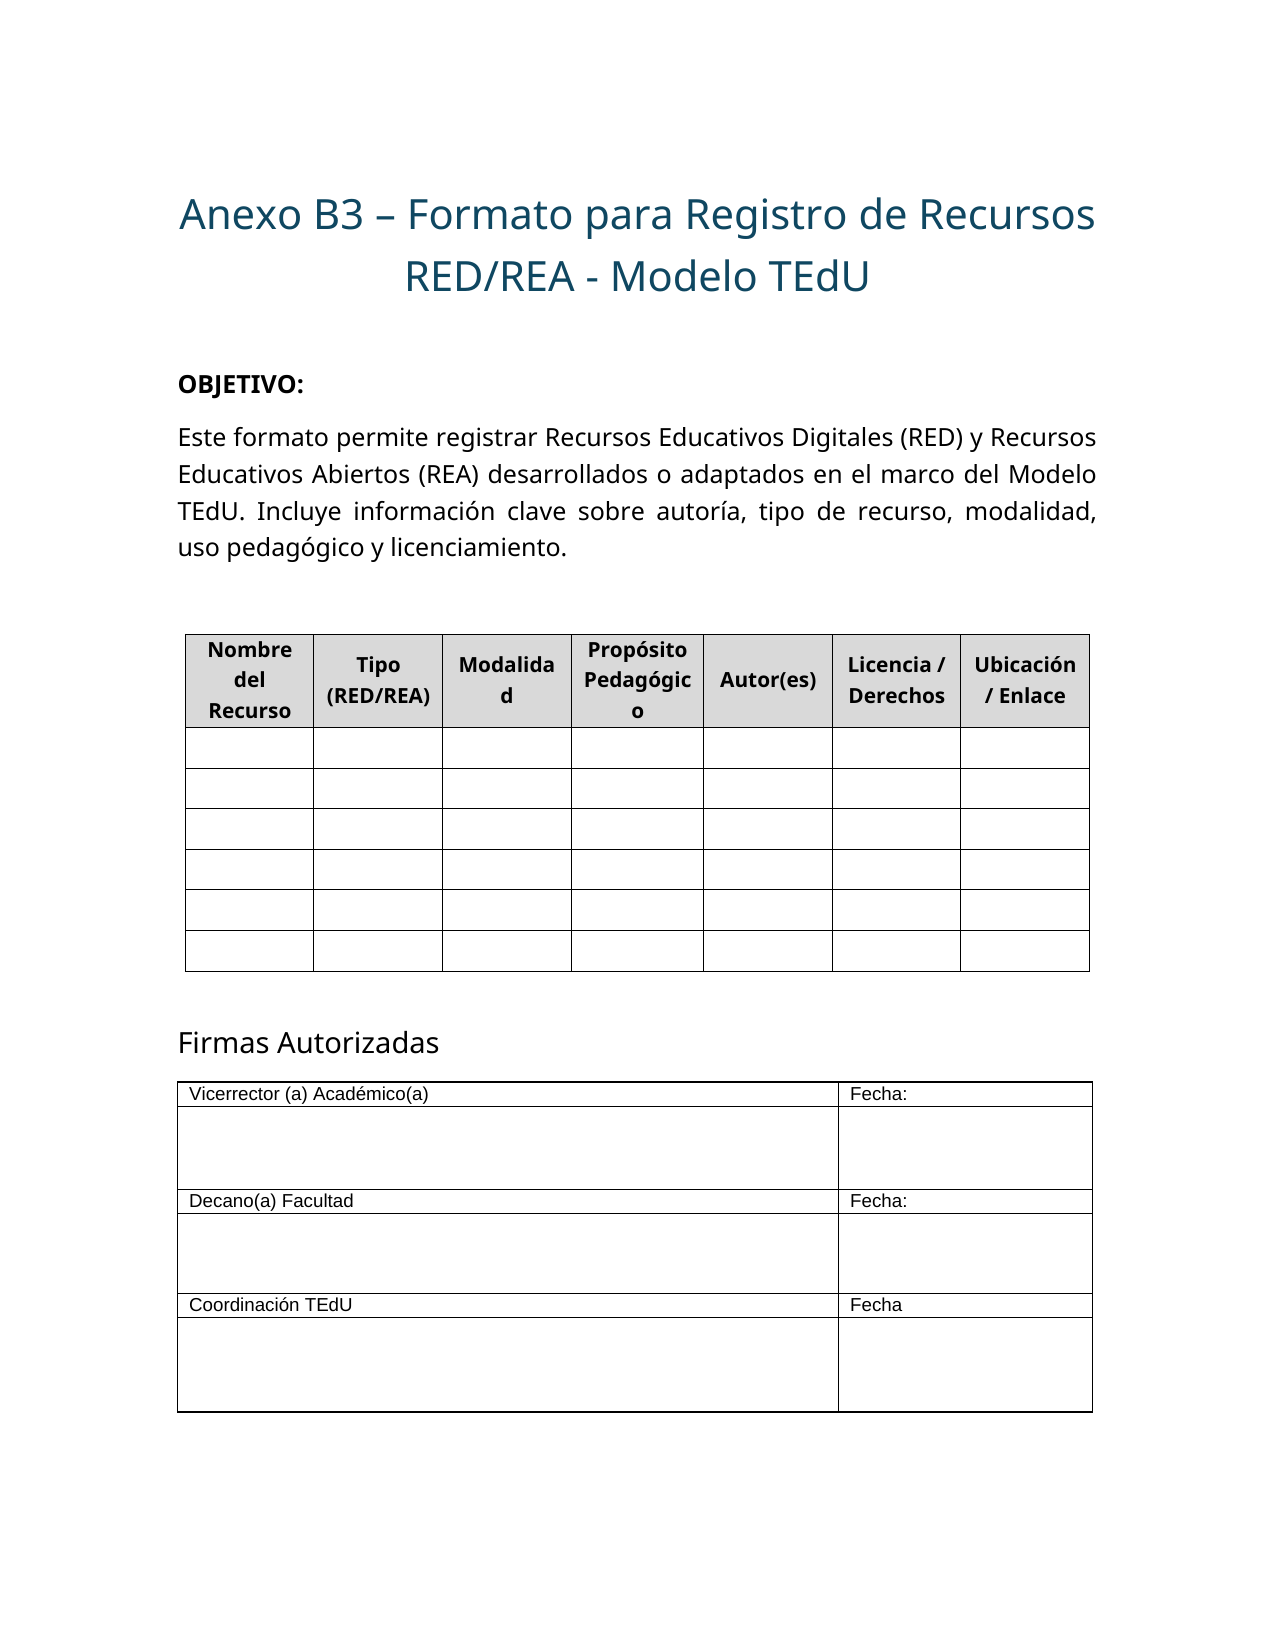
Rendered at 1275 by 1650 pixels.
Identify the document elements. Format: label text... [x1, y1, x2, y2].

table_cell [704, 769, 832, 808]
table_cell Fecha: [839, 1190, 1092, 1213]
table_cell [833, 931, 960, 971]
table_cell [186, 728, 313, 767]
table_cell Fecha [839, 1294, 1092, 1317]
table_cell [833, 890, 960, 930]
table_cell [572, 809, 703, 849]
table_header Ubicación / Enlace [961, 635, 1089, 727]
table_cell [186, 850, 313, 889]
table_cell [833, 728, 960, 767]
table_cell [572, 931, 703, 971]
table_cell [443, 931, 571, 971]
table_cell [961, 728, 1089, 767]
table_cell [314, 728, 442, 767]
table_cell [443, 809, 571, 849]
table_header Modalidad [443, 635, 571, 727]
table_cell [572, 890, 703, 930]
subtitle Anexo B3 – Formato para Registro de Recursos RED/REA - Modelo TEdU [177, 185, 1098, 303]
table_cell [704, 809, 832, 849]
table_cell [572, 728, 703, 767]
table_header Autor(es) [704, 635, 832, 727]
table_cell [314, 809, 442, 849]
table_cell [572, 769, 703, 808]
text OBJETIVO: [177, 366, 1098, 400]
table_cell [704, 890, 832, 930]
table_header Propósito Pedagógico [572, 635, 703, 727]
table_cell [178, 1318, 838, 1411]
table_header Nombre del Recurso [186, 635, 313, 727]
table_cell [314, 890, 442, 930]
table_cell [572, 850, 703, 889]
table_cell [961, 809, 1089, 849]
table_cell [443, 850, 571, 889]
table_cell [443, 728, 571, 767]
text Este formato permite registrar Recursos Educativos Digitales (RED) y Recursos Educativos Abiertos (REA) desarrollados o adaptados en el marco del Modelo TEdU. Incluye información clave sobre autoría, tipo de recurso, modalidad, uso pedagógico y licenciamiento. [177, 420, 1098, 564]
table_header Vicerrector (a) Académico(a) [178, 1083, 838, 1106]
table_cell [833, 850, 960, 889]
table_cell [443, 769, 571, 808]
table_cell [833, 769, 960, 808]
table_cell [704, 850, 832, 889]
table_cell [443, 890, 571, 930]
table_cell [178, 1107, 838, 1188]
table_header Fecha: [839, 1083, 1092, 1106]
table_cell [186, 931, 313, 971]
table_cell [186, 769, 313, 808]
table_header Licencia / Derechos [833, 635, 960, 727]
table_cell [314, 850, 442, 889]
table_cell [314, 931, 442, 971]
table_cell [839, 1318, 1092, 1411]
text Firmas Autorizadas [177, 1022, 1098, 1062]
table_cell [833, 809, 960, 849]
table_header Tipo (RED/REA) [314, 635, 442, 727]
table_cell [314, 769, 442, 808]
table_cell [186, 809, 313, 849]
table_cell [961, 769, 1089, 808]
table_cell [704, 728, 832, 767]
table_cell [961, 850, 1089, 889]
table_cell [961, 931, 1089, 971]
table_cell [178, 1214, 838, 1292]
table_cell Coordinación TEdU [178, 1294, 838, 1317]
table_cell [186, 890, 313, 930]
table_cell [839, 1107, 1092, 1188]
table_cell [839, 1214, 1092, 1292]
table_cell [704, 931, 832, 971]
table_cell [961, 890, 1089, 930]
table_cell Decano(a) Facultad [178, 1190, 838, 1213]
